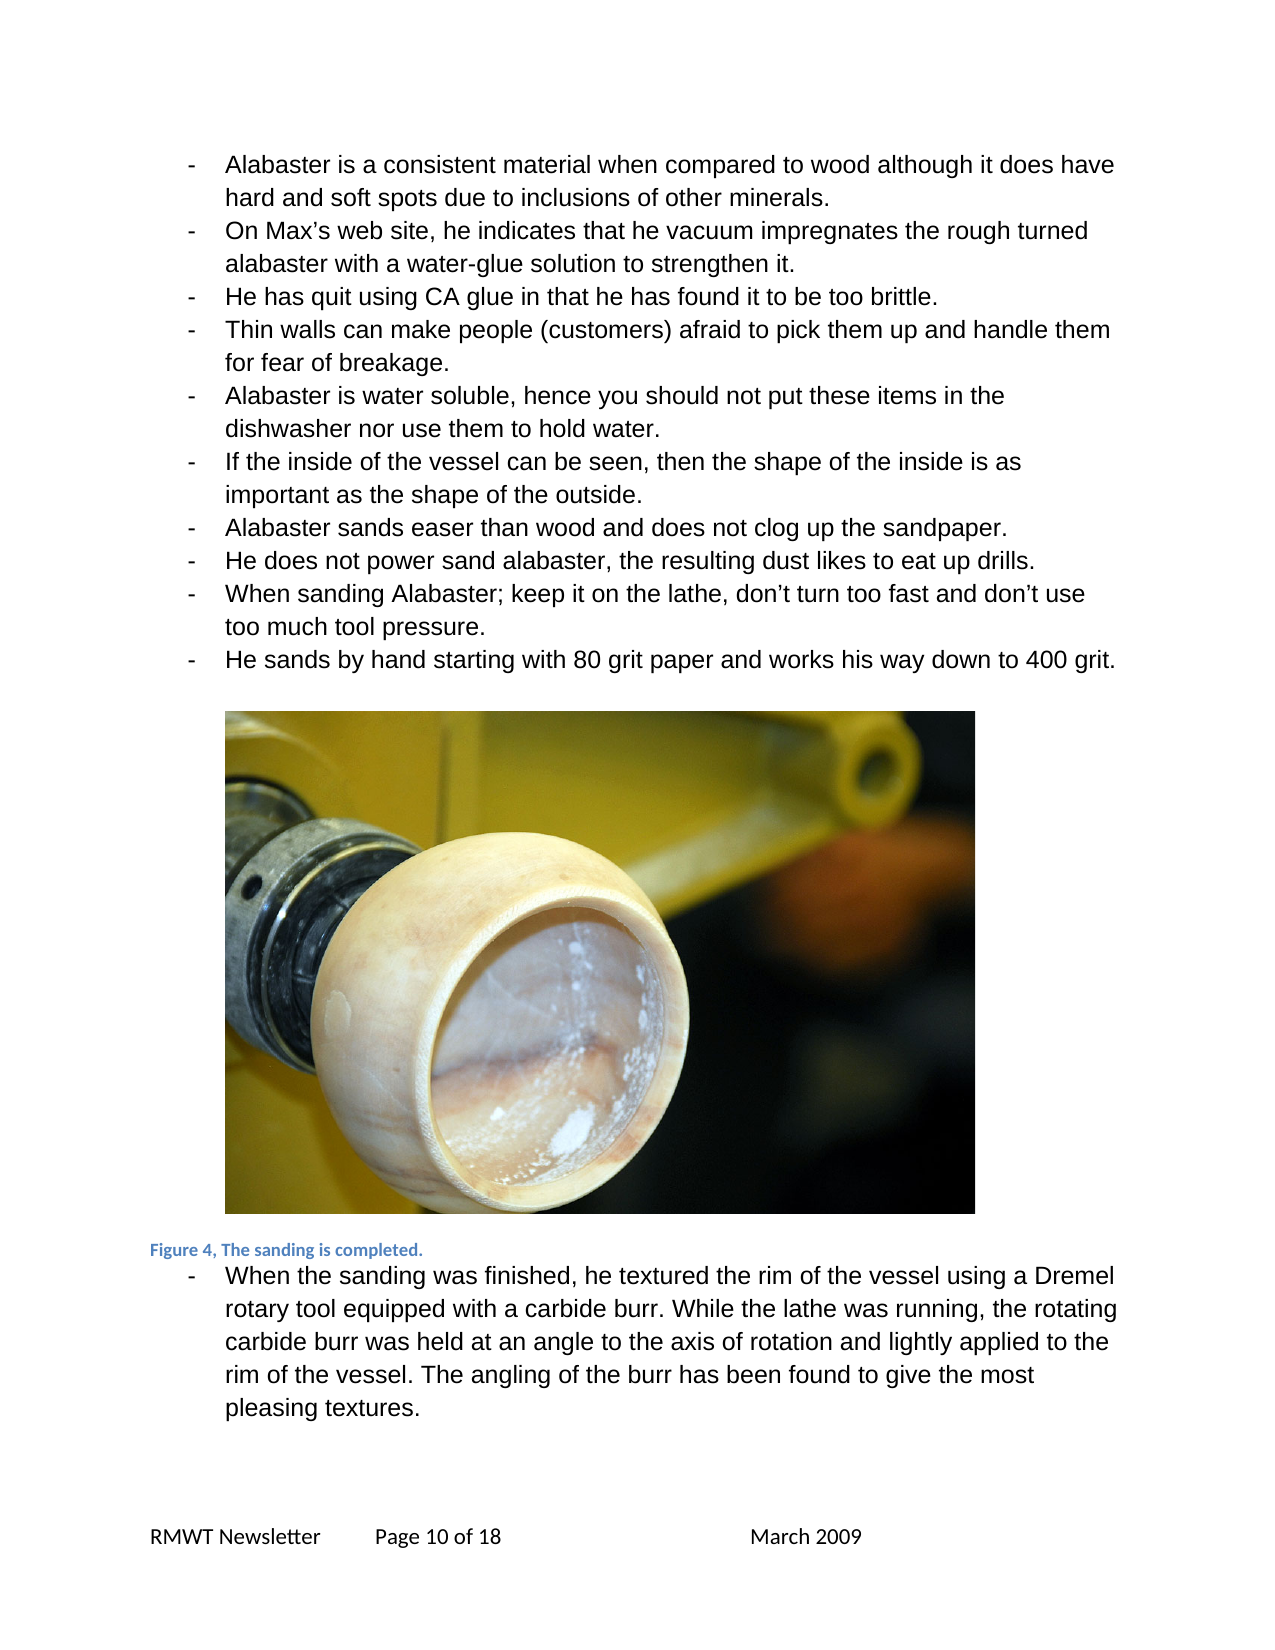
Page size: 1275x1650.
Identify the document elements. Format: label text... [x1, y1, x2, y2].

list On Max’s web site, he indicates that he vacuum impregnates the rough turned alabaster with a water-glue solution to strengthen it. [187, 216, 1125, 278]
list If the inside of the vessel can be seen, then the shape of the inside is as important as the shape of the outside. [187, 447, 1125, 509]
list He sands by hand starting with 80 grit paper and works his way down to 400 grit. [187, 645, 1125, 674]
list Thin walls can make people (customers) afraid to pick them up and handle them for fear of breakage. [187, 315, 1125, 377]
list Alabaster sands easer than wood and does not clog up the sandpaper. [187, 513, 1125, 542]
list He has quit using CA glue in that he has found it to be too brittle. [187, 282, 1125, 311]
list When sanding Alabaster; keep it on the lathe, don’t turn too fast and don’t use too much tool pressure. [187, 579, 1125, 641]
picture [225, 711, 976, 1214]
list When the sanding was finished, he textured the rim of the vessel using a Dremel rotary tool equipped with a carbide burr. While the lathe was running, the rotating carbide burr was held at an angle to the axis of rotation and lightly applied to the rim of the vessel. The angling of the burr has been found to give the most pleasing textures. [187, 1261, 1125, 1422]
list Alabaster is a consistent material when compared to wood although it does have hard and soft spots due to inclusions of other minerals. [187, 150, 1125, 212]
list He does not power sand alabaster, the resulting dust likes to eat up drills. [187, 546, 1125, 575]
list Alabaster is water soluble, hence you should not put these items in the dishwasher nor use them to hold water. [187, 381, 1125, 443]
